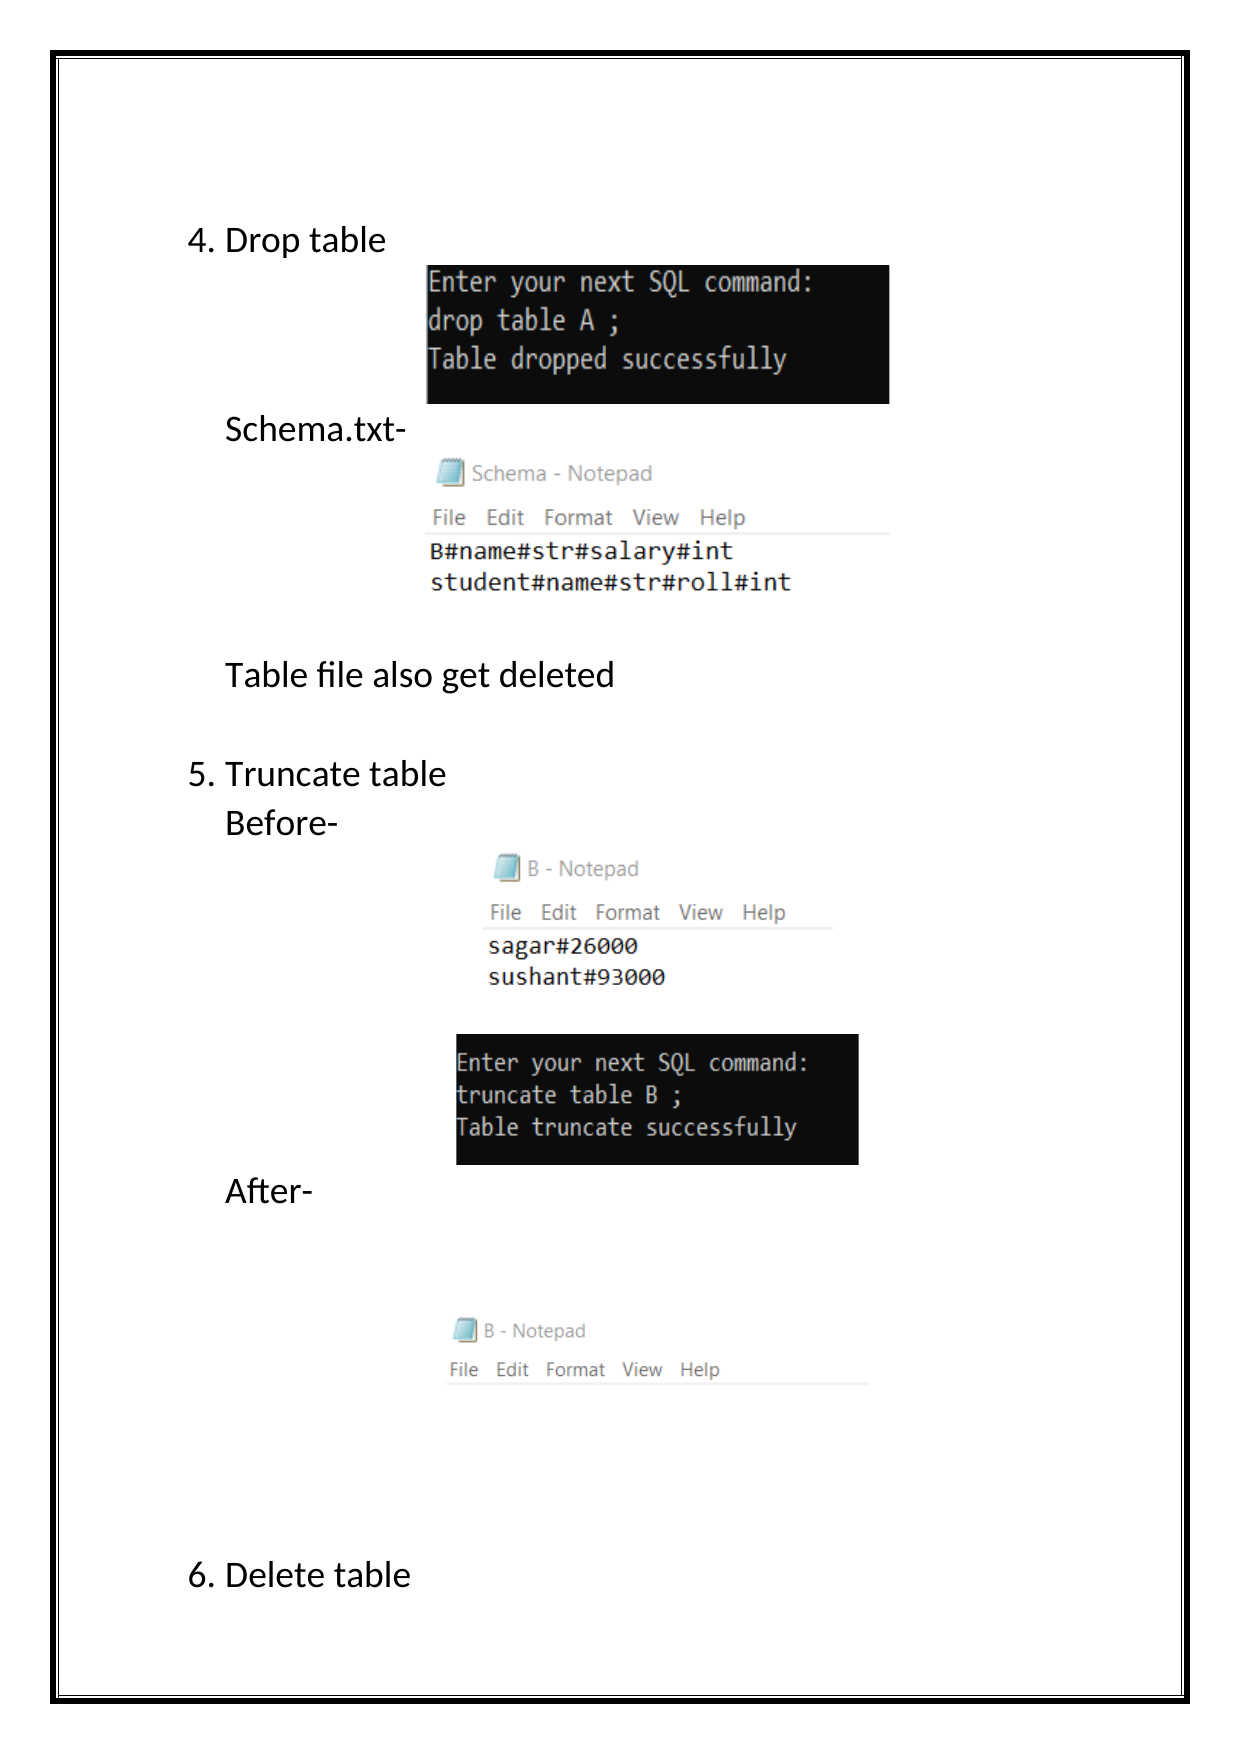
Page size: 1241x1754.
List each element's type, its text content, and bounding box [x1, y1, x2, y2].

list Schema.txt- [225, 405, 1090, 451]
picture [456, 1034, 859, 1165]
list After- [225, 1167, 1090, 1212]
list Before- [225, 799, 1090, 845]
list Delete table [187, 1551, 1090, 1597]
picture [482, 848, 834, 1033]
list Drop table [187, 216, 1090, 262]
picture [446, 1315, 869, 1549]
list Table file also get deleted [225, 651, 1090, 697]
picture [425, 265, 890, 404]
picture [424, 454, 891, 649]
list Truncate table [187, 750, 1090, 796]
